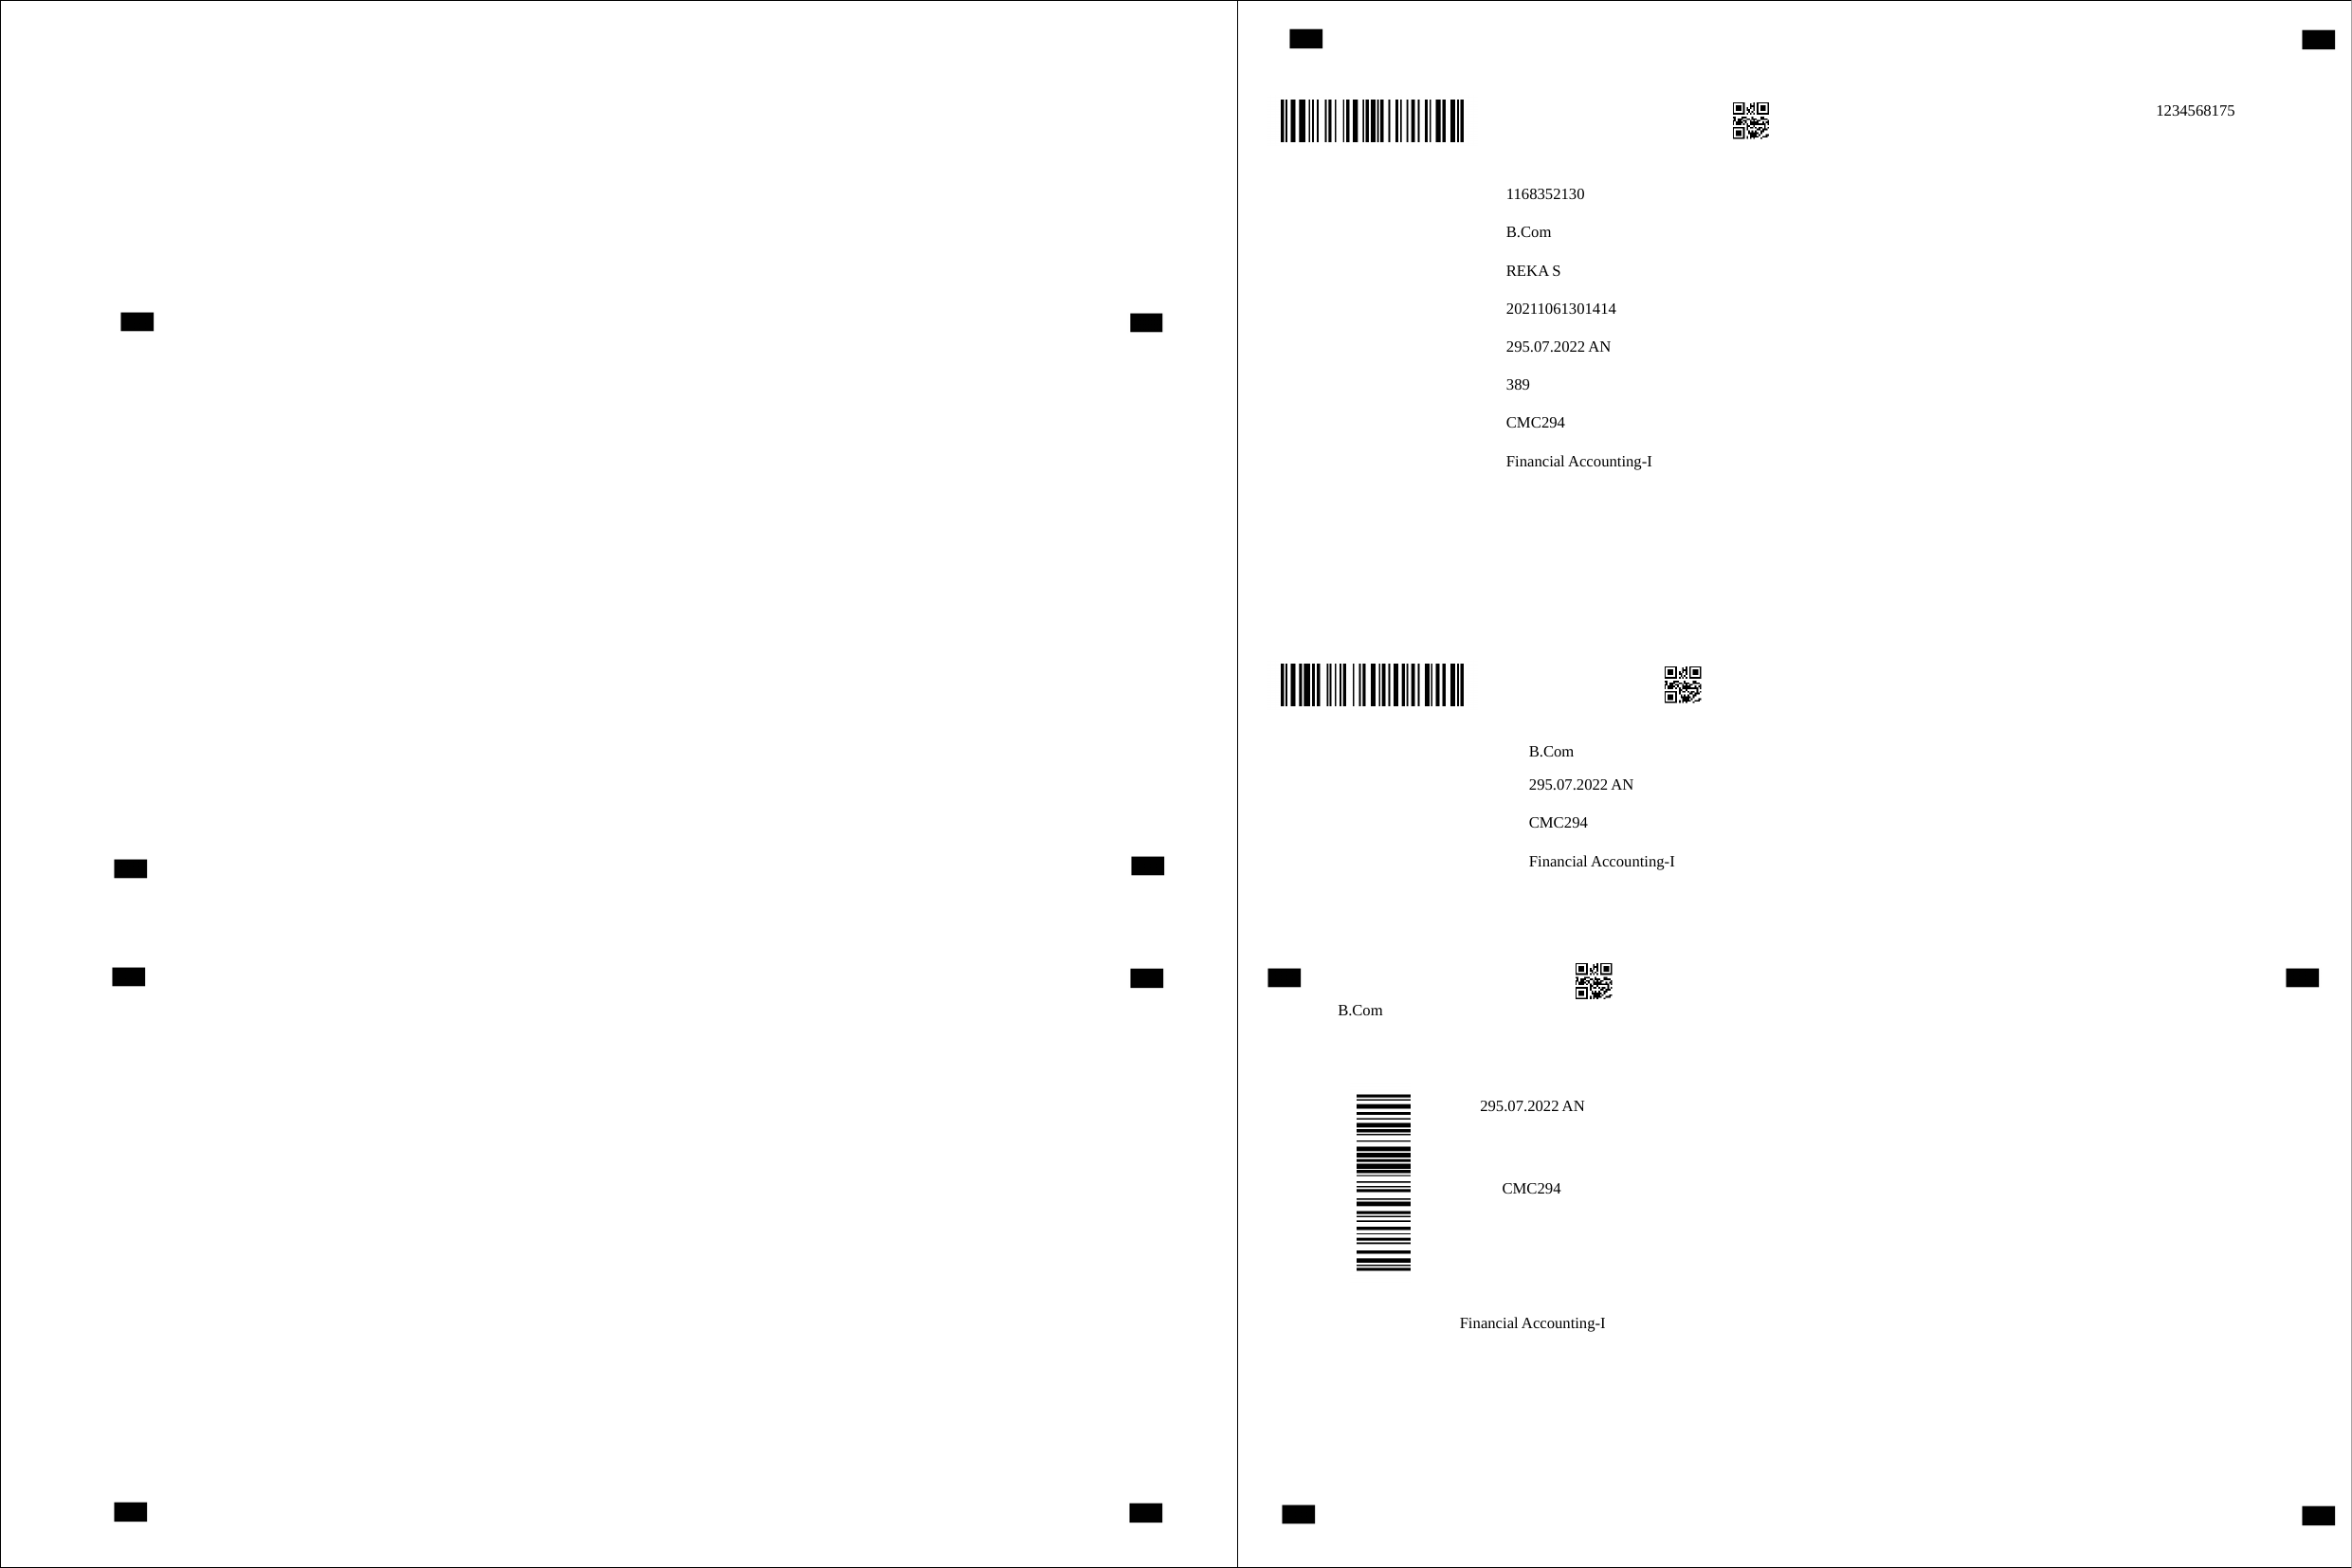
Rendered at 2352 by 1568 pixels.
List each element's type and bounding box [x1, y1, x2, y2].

picture [1725, 95, 1776, 146]
picture [1267, 660, 1479, 710]
picture [111, 858, 150, 880]
picture [1127, 312, 1165, 334]
picture [1265, 967, 1304, 989]
picture [1128, 855, 1167, 877]
picture [2283, 967, 2322, 989]
picture [1126, 1502, 1165, 1524]
picture [1280, 1504, 1318, 1525]
picture [1568, 956, 1619, 1006]
picture [2299, 28, 2338, 51]
picture [1350, 1080, 1411, 1285]
picture [1657, 660, 1708, 710]
table_header [1238, 1, 2351, 1567]
picture [118, 311, 156, 333]
picture [1267, 95, 1479, 146]
picture [111, 1501, 150, 1523]
picture [1128, 968, 1166, 990]
picture [1286, 28, 1325, 50]
table_header [1, 1, 1237, 1567]
picture [2299, 1504, 2338, 1527]
picture [109, 966, 148, 988]
